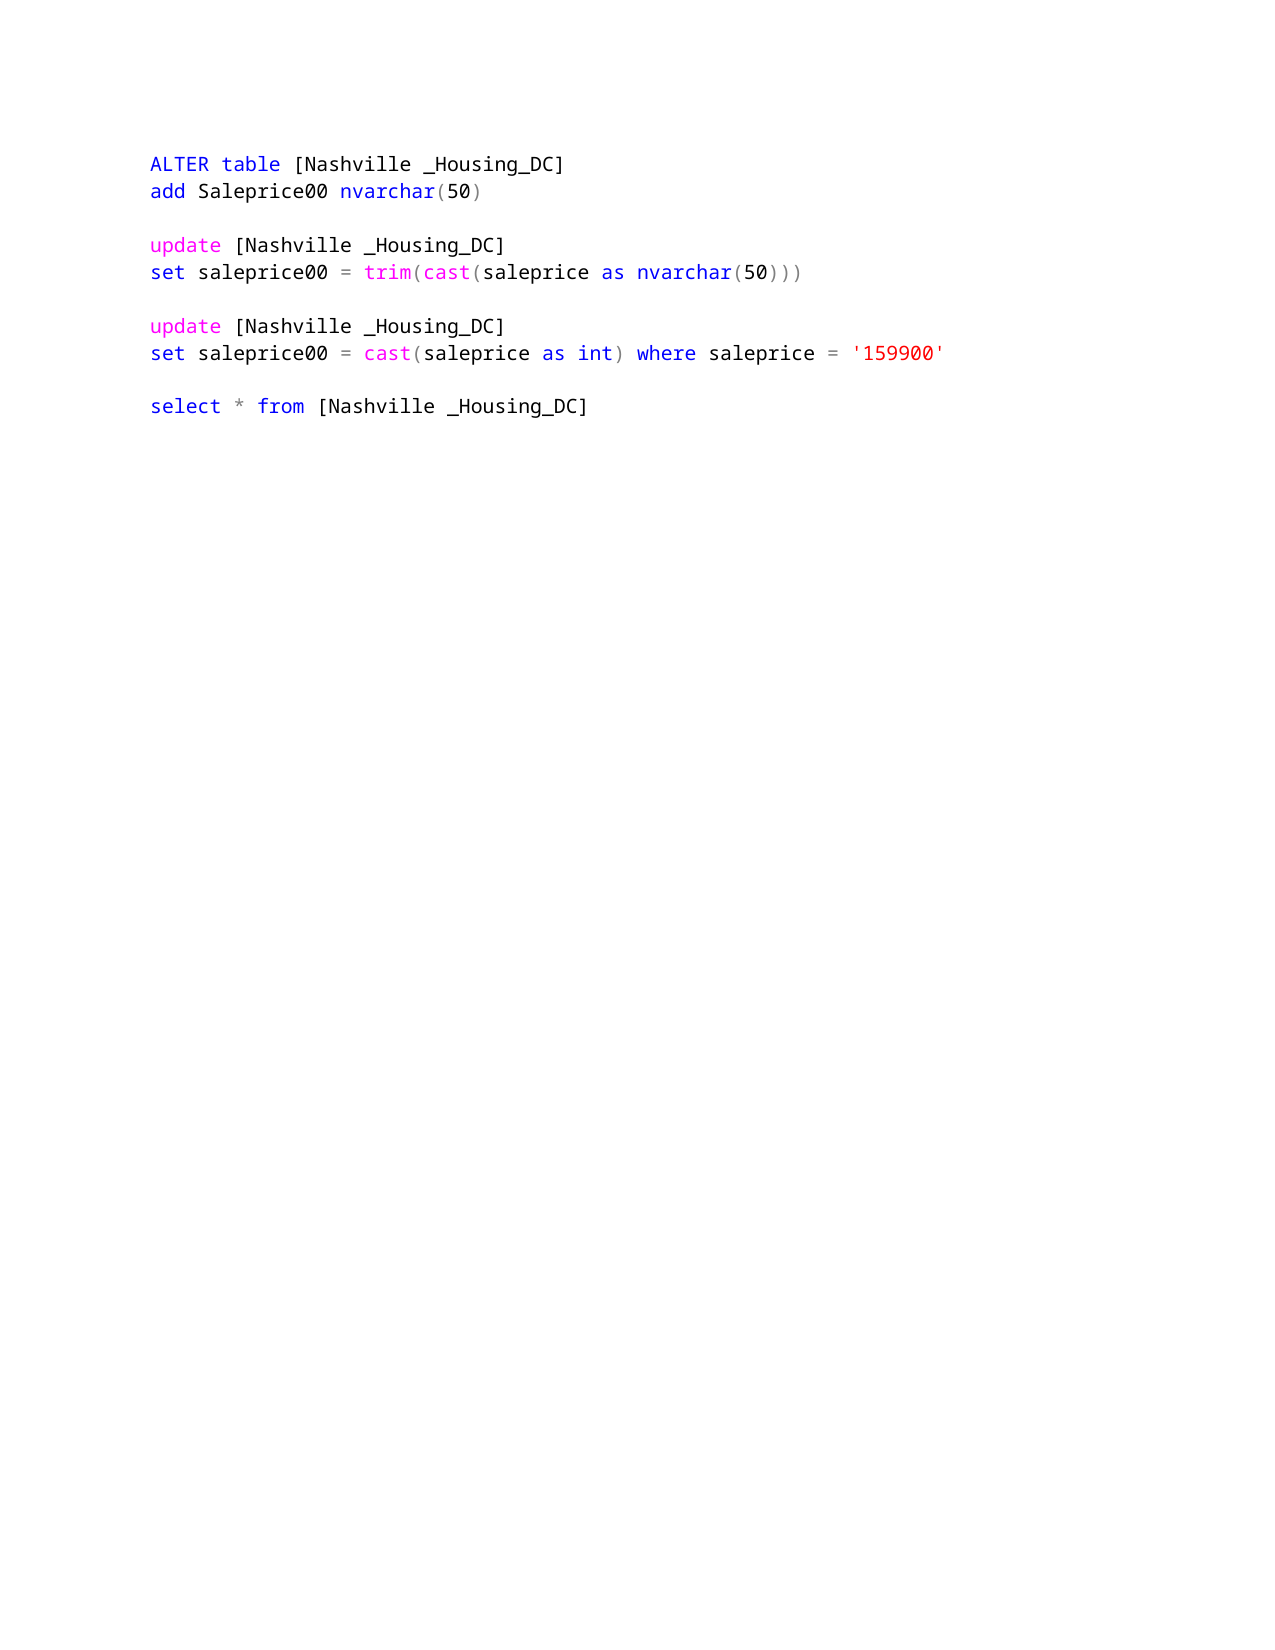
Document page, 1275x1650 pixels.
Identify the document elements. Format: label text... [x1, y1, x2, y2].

text add Saleprice00 nvarchar(50) [150, 177, 1125, 204]
text ALTER table [Nashville _Housing_DC] [150, 150, 1125, 177]
text set saleprice00 = cast(saleprice as int) where saleprice = '159900' [150, 339, 1125, 366]
text select * from [Nashville _Housing_DC] [150, 393, 1125, 420]
text update [Nashville _Housing_DC] [150, 231, 1125, 258]
text update [Nashville _Housing_DC] [150, 312, 1125, 339]
text set saleprice00 = trim(cast(saleprice as nvarchar(50))) [150, 258, 1125, 285]
